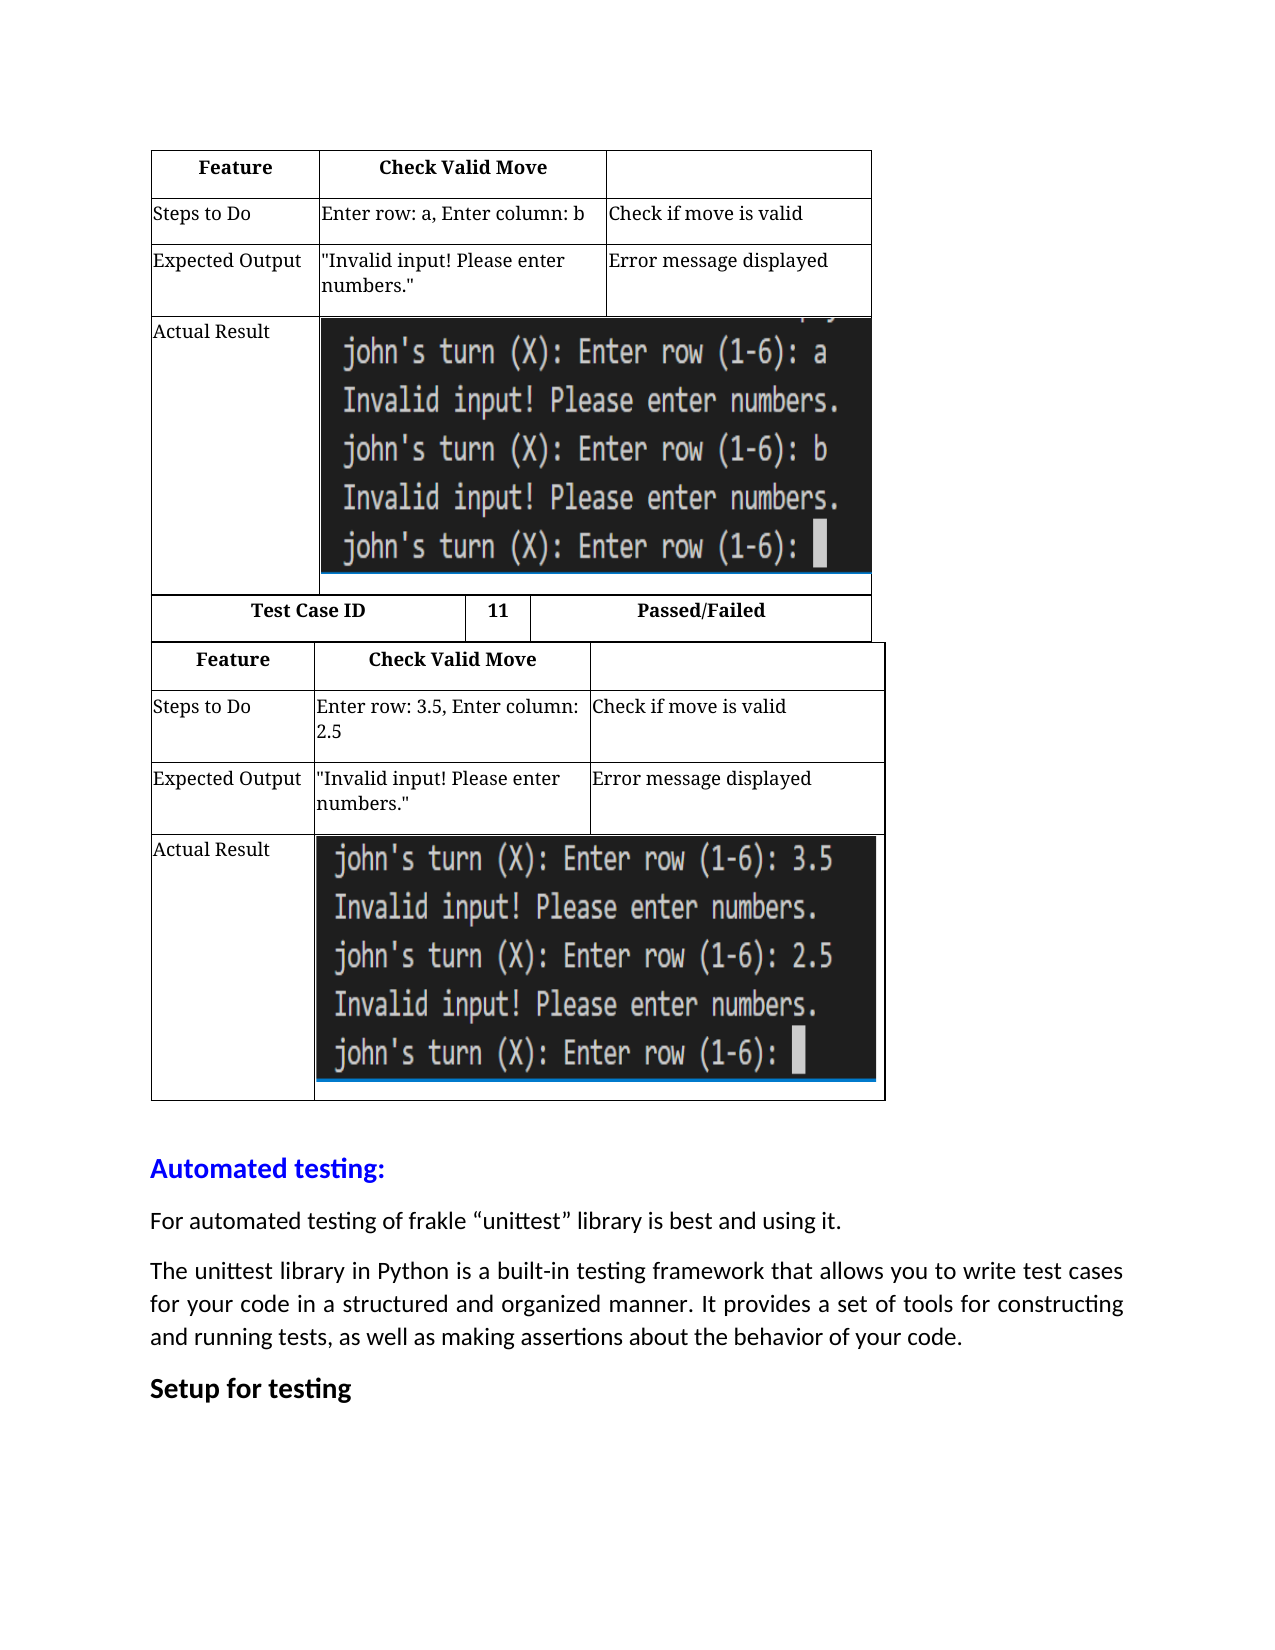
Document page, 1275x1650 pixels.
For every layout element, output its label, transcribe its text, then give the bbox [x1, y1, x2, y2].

table_header Check Valid Move [315, 643, 590, 690]
table_cell Expected Output [152, 245, 319, 316]
table_header Passed/Failed [531, 596, 871, 641]
text Automated testing: [150, 1150, 1125, 1186]
text The unittest library in Python is a built-in testing framework that allows you to write test cases for your code in a structured and organized manner. It provides a set of tools for constructing and running tests, as well as making assertions about the behavior of your code. [150, 1255, 1125, 1351]
table_header [591, 643, 884, 690]
table_cell Steps to Do [152, 199, 319, 244]
table_cell [320, 317, 871, 594]
table_header 11 [466, 596, 530, 641]
table_header Check Valid Move [320, 151, 606, 198]
table_cell Check if move is valid [591, 691, 884, 762]
picture [316, 836, 877, 1082]
text Setup for testing [150, 1370, 1125, 1406]
table_cell Actual Result [152, 835, 314, 1100]
text For automated testing of frakle “unittest” library is best and using it. [150, 1205, 1125, 1236]
table_cell Error message displayed [607, 245, 871, 316]
table_header Feature [152, 151, 319, 198]
table_cell "Invalid input! Please enter numbers." [320, 245, 606, 316]
table_header Test Case ID [152, 596, 465, 641]
table_cell Enter row: a, Enter column: b [320, 199, 606, 244]
table_cell "Invalid input! Please enter numbers." [315, 763, 590, 834]
table_cell Error message displayed [591, 763, 884, 834]
table_cell Enter row: 3.5, Enter column: 2.5 [315, 691, 590, 762]
table_cell [315, 835, 884, 1100]
table_cell Actual Result [152, 317, 319, 594]
table_cell Expected Output [152, 763, 314, 834]
table_header Feature [152, 643, 314, 690]
table_cell Steps to Do [152, 691, 314, 762]
table_cell Check if move is valid [607, 199, 871, 244]
picture [321, 318, 872, 574]
table_header [607, 151, 871, 198]
